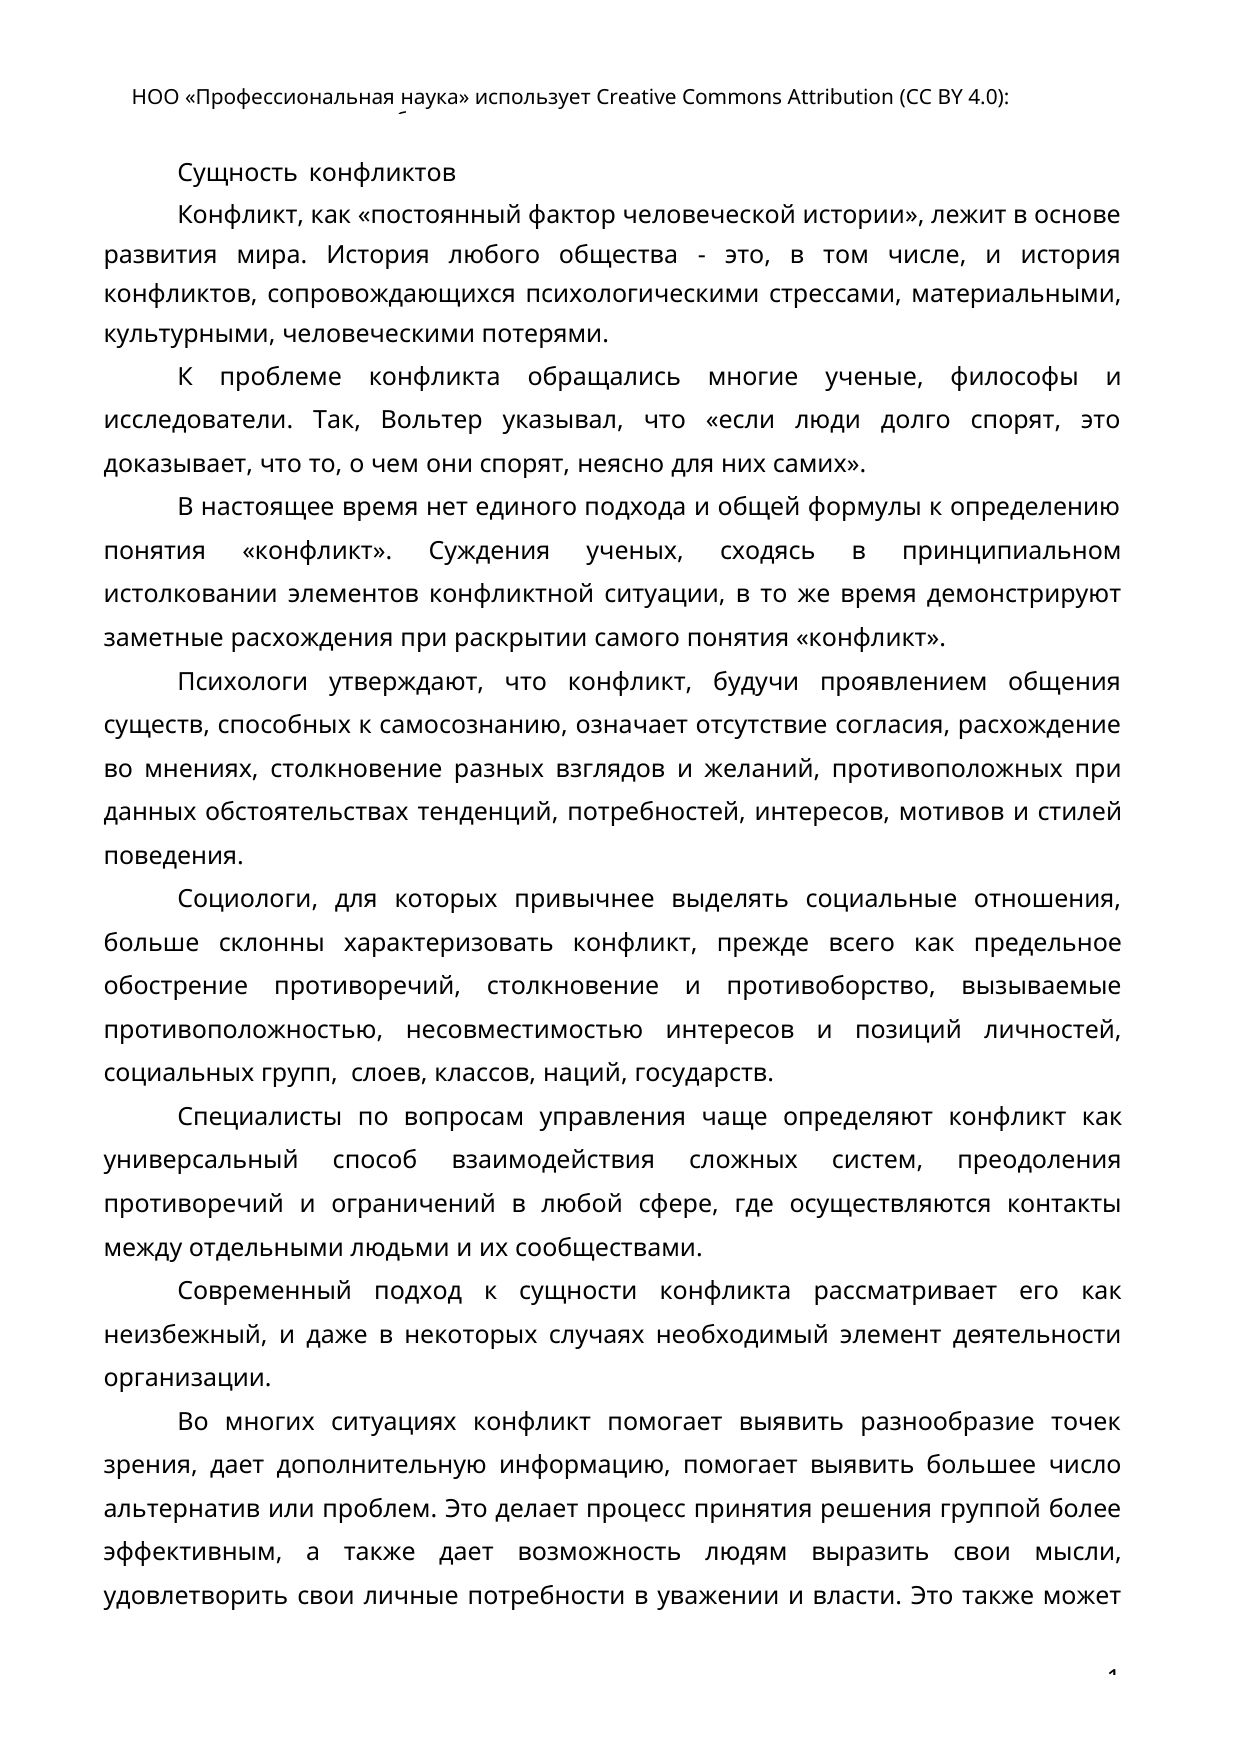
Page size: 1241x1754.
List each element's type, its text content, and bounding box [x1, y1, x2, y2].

text Специалисты по вопросам управления чаще определяют конфликт как универсальный способ взаимодействия сложных систем, преодоления противоречий и ограничений в любой сфере, где осуществляются контакты между отдельными людьми и их сообществами. [103, 1099, 1122, 1263]
text Социологи, для которых привычнее выделять социальные отношения, больше склонны характеризовать конфликт, прежде всего как предельное обострение противоречий, столкновение и противоборство, вызываемые противоположностью, несовместимостью интересов и позиций личностей, социальных групп, слоев, классов, наций, государств. [103, 881, 1122, 1089]
text К проблеме конфликта обращались многие ученые, философы и исследователи. Так, Вольтер указывал, что «если люди долго спорят, это доказывает, что то, о чем они спорят, неясно для них самих». [103, 358, 1121, 479]
text В настоящее время нет единого подхода и общей формулы к определению понятия «конфликт». Суждения ученых, сходясь в принципиальном истолковании элементов конфликтной ситуации, в то же время демонстрируют заметные расхождения при раскрытии самого понятия «конфликт». [103, 489, 1121, 654]
text Психологи утверждают, что конфликт, будучи проявлением общения существ, способных к самосознанию, означает отсутствие согласия, расхождение во мнениях, столкновение разных взглядов и желаний, противоположных при данных обстоятельствах тенденций, потребностей, интересов, мотивов и стилей поведения. [103, 663, 1122, 871]
text Современный подход к сущности конфликта рассматривает его как неизбежный, и даже в некоторых случаях необходимый элемент деятельности организации. [103, 1273, 1121, 1394]
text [103, 1403, 1122, 1612]
text Сущность конфликтов [177, 154, 1142, 188]
text Конфликт, как «постоянный фактор человеческой истории», лежит в основе развития мира. История любого общества - это, в том числе, и история конфликтов, сопровождающихся психологическими стрессами, материальными, культурными, человеческими потерями. [103, 196, 1121, 350]
